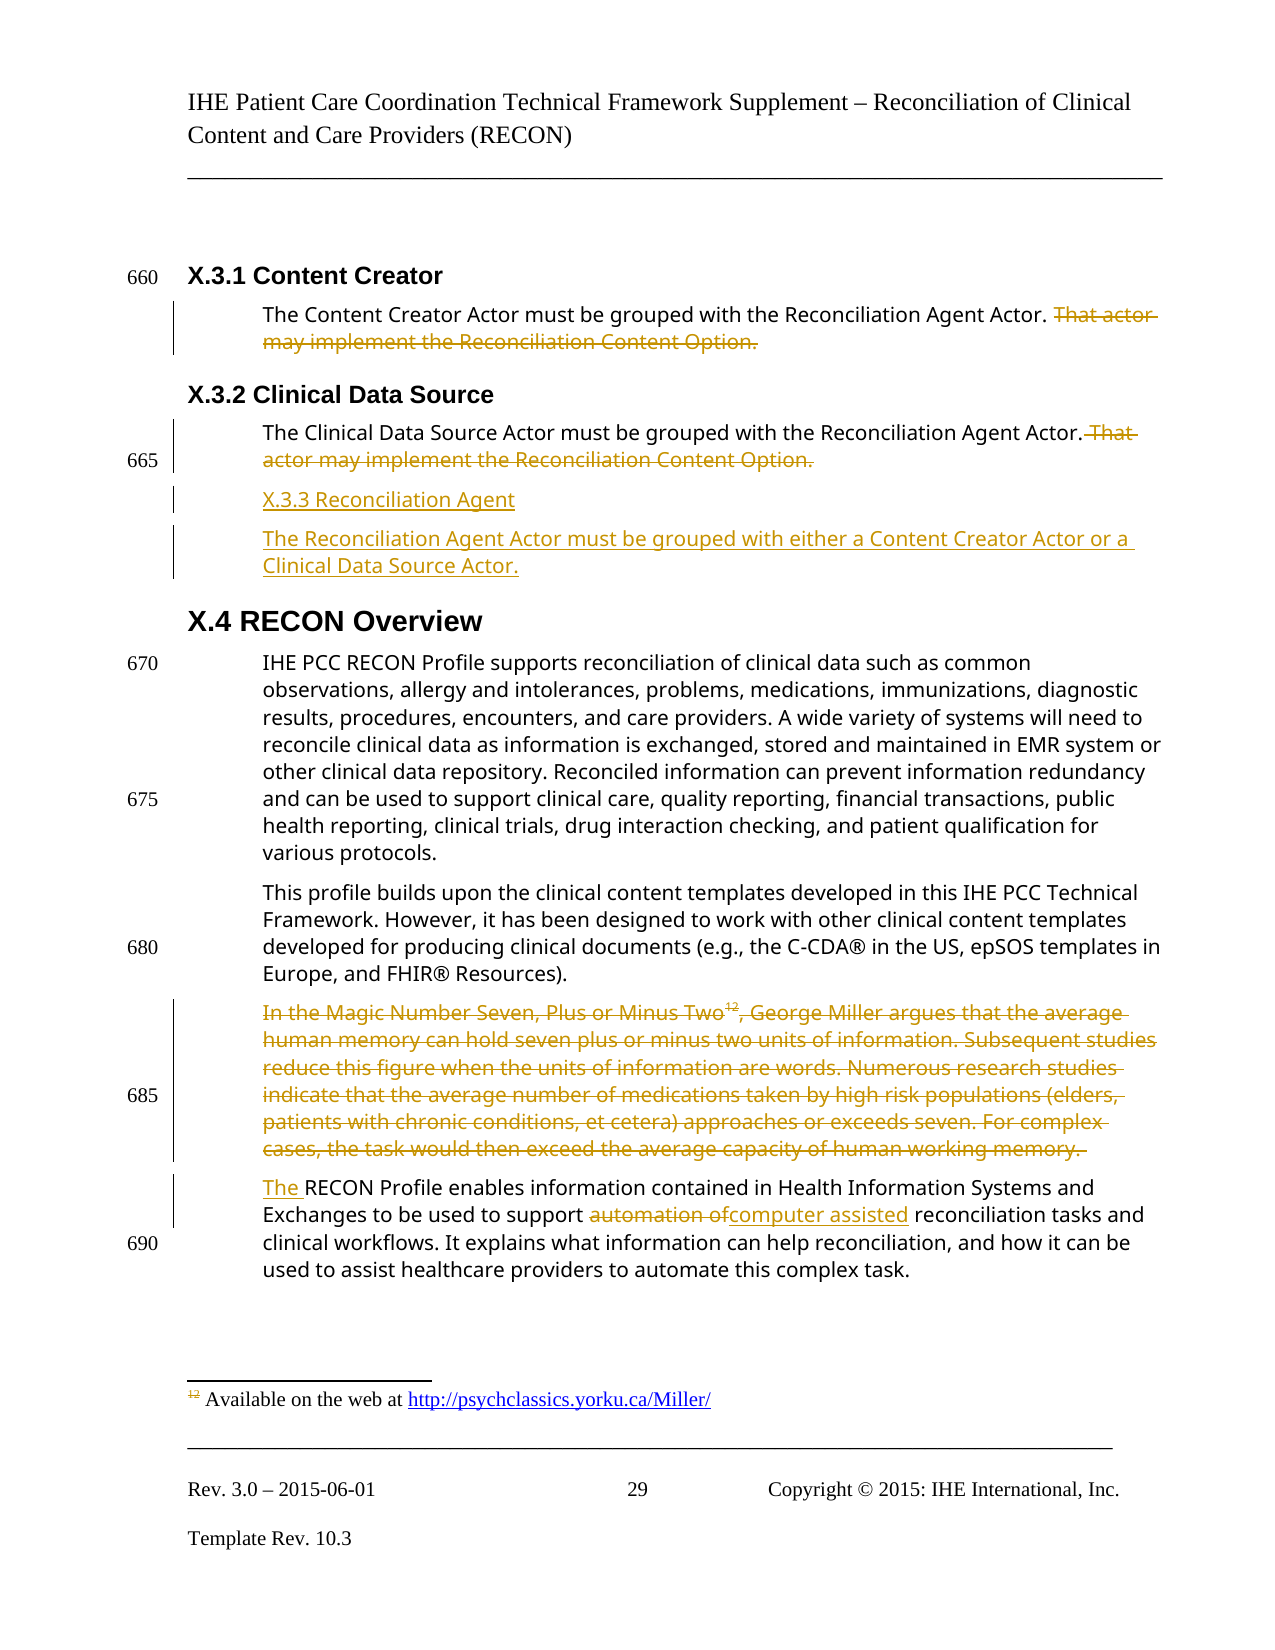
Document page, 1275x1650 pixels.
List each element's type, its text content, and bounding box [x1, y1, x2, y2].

subtitle X.4 RECON Overview [187, 604, 1162, 638]
subtitle X.3.1 Content Creator [187, 261, 1162, 290]
text The Clinical Data Source Actor must be grouped with the Reconciliation Agent Actor. [262, 419, 1162, 473]
text RECON Profile enables information contained in Health Information Systems and Exchanges to be used to support reconciliation tasks and clinical workflows. It explains what information can help reconciliation, and how it can be used to assist healthcare providers to automate this complex task. [262, 1174, 1162, 1282]
subtitle X.3.2 Clinical Data Source [187, 380, 1162, 408]
text This profile builds upon the clinical content templates developed in this IHE PCC Technical Framework. However, it has been designed to work with other clinical content templates developed for producing clinical documents (e.g., the C-CDA® in the US, epSOS templates in Europe, and FHIR® Resources). [262, 878, 1162, 987]
text IHE PCC RECON Profile supports reconciliation of clinical data such as common observations, allergy and intolerances, problems, medications, immunizations, diagnostic results, procedures, encounters, and care providers. A wide variety of systems will need to reconcile clinical data as information is exchanged, stored and maintained in EMR system or other clinical data repository. Reconciled information can prevent information redundancy and can be used to support clinical care, quality reporting, financial transactions, public health reporting, clinical trials, drug interaction checking, and patient qualification for various protocols. [262, 649, 1162, 866]
text The Content Creator Actor must be grouped with the Reconciliation Agent Actor. [262, 301, 1162, 355]
